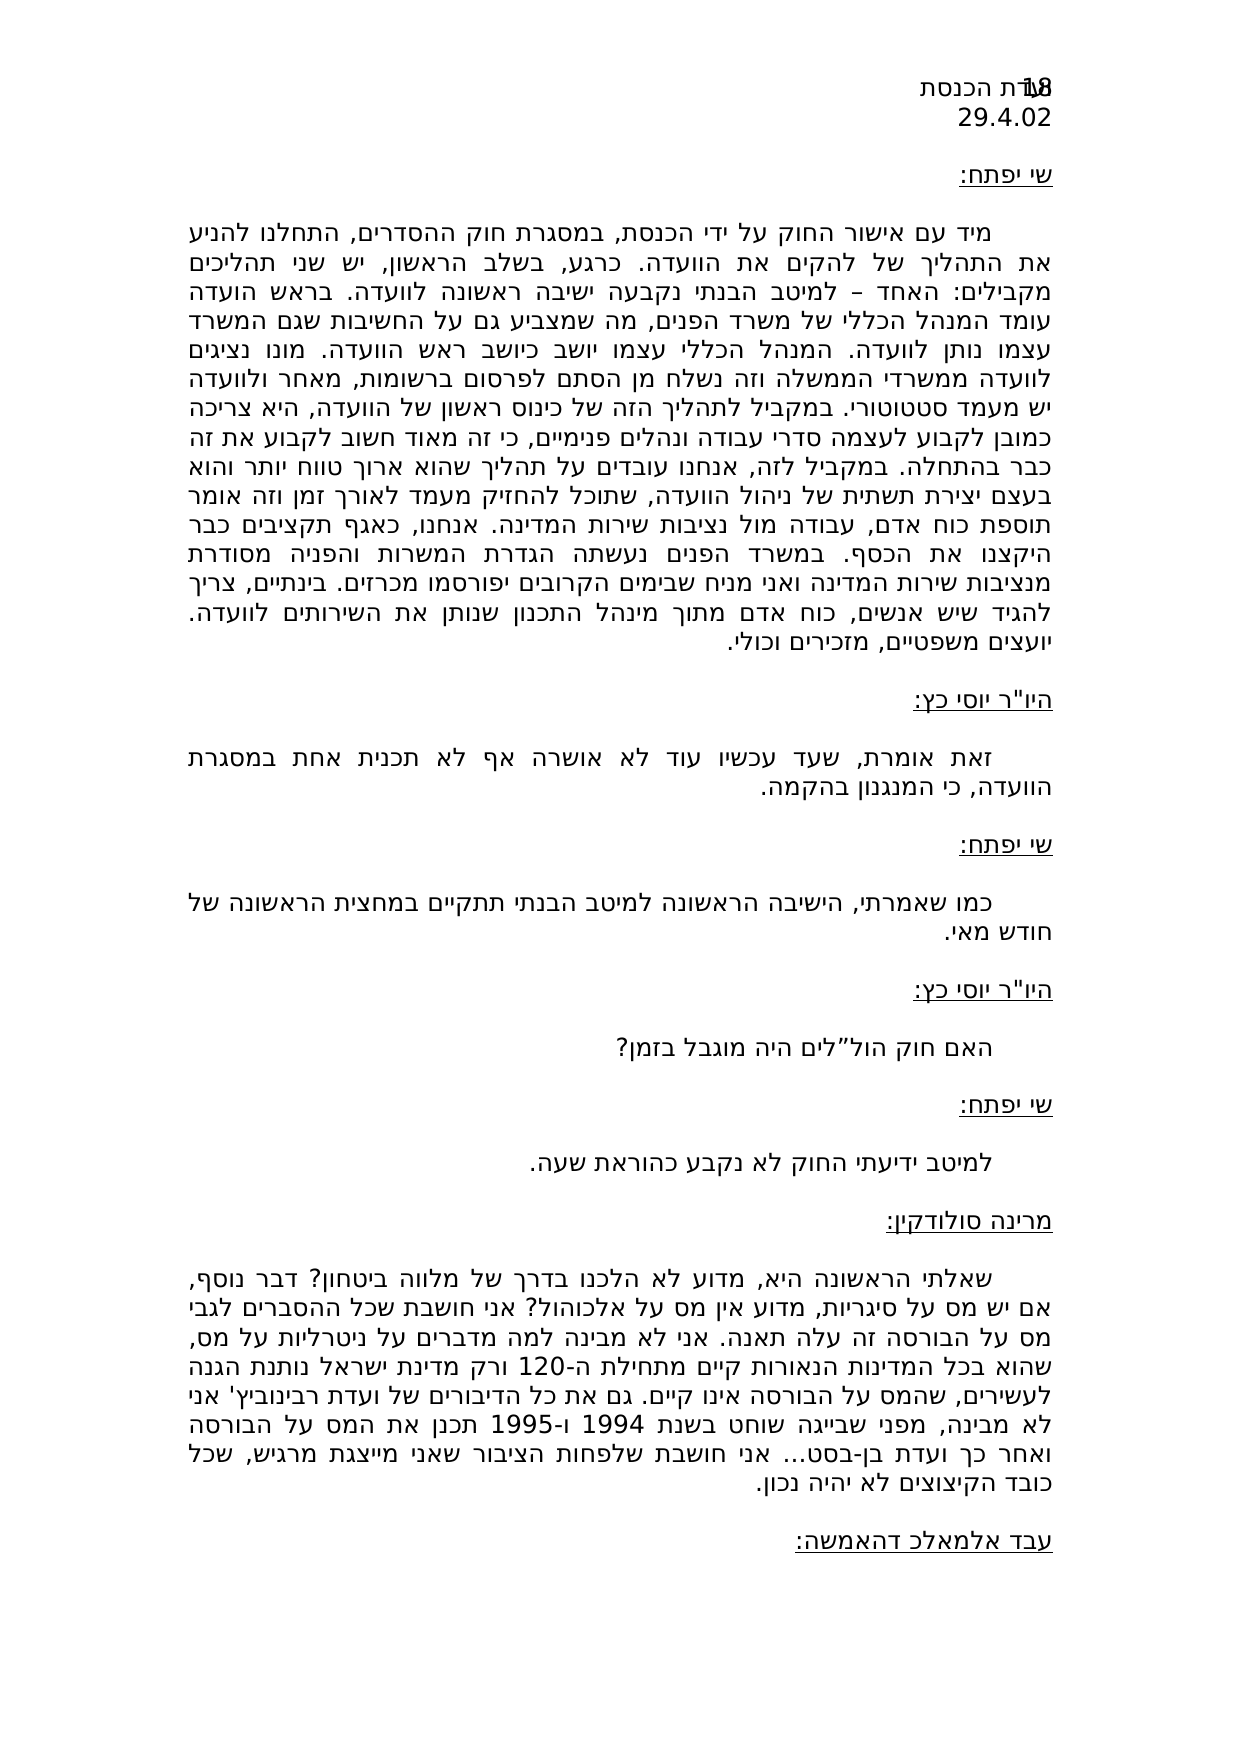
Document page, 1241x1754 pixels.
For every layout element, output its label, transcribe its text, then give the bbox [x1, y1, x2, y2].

text למיטב ידיעתי החוק לא נקבע כהוראת שעה. [187, 1148, 1053, 1178]
text שי יפתח: [187, 830, 1053, 859]
text שי יפתח: [187, 1091, 1053, 1120]
text שי יפתח: [187, 161, 1053, 190]
text עבד אלמאלכ דהאמשה: [187, 1526, 1053, 1556]
text היו"ר יוסי כץ: [187, 685, 1053, 714]
text האם חוק הול”לים היה מוגבל בזמן? [187, 1033, 1053, 1062]
text שאלתי הראשונה היא, מדוע לא הלכנו בדרך של מלווה ביטחון? דבר נוסף, אם יש מס על סיגריות, מדוע אין מס על אלכוהול? אני חושבת שכל ההסברים לגבי מס על הבורסה זה עלה תאנה. אני לא מבינה למה מדברים על ניטרליות על מס, שהוא בכל המדינות הנאורות קיים מתחילת ה-120 ורק מדינת ישראל נותנת הגנה לעשירים, שהמס על הבורסה אינו קיים. גם את כל הדיבורים של ועדת רבינוביץ' אני לא מבינה, מפני שבייגה שוחט בשנת 1994 ו-1995 תכנן את המס על הבורסה ואחר כך ועדת בן-בסט... אני חושבת שלפחות הציבור שאני מייצגת מרגיש, שכל כובד הקיצוצים לא יהיה נכון. [187, 1264, 1053, 1498]
text כמו שאמרתי, הישיבה הראשונה למיטב הבנתי תתקיים במחצית הראשונה של חודש מאי. [187, 888, 1053, 946]
text מיד עם אישור החוק על ידי הכנסת, במסגרת חוק ההסדרים, התחלנו להניע את התהליך של להקים את הוועדה. כרגע, בשלב הראשון, יש שני תהליכים מקבילים: האחד – למיטב הבנתי נקבעה ישיבה ראשונה לוועדה. בראש הועדה עומד המנהל הכללי של משרד הפנים, מה שמצביע גם על החשיבות שגם המשרד עצמו נותן לוועדה. המנהל הכללי עצמו יושב כיושב ראש הוועדה. מונו נציגים לוועדה ממשרדי הממשלה וזה נשלח מן הסתם לפרסום ברשומות, מאחר ולוועדה יש מעמד סטטוטורי. במקביל לתהליך הזה של כינוס ראשון של הוועדה, היא צריכה כמובן לקבוע לעצמה סדרי עבודה ונהלים פנימיים, כי זה מאוד חשוב לקבוע את זה כבר בהתחלה. במקביל לזה, אנחנו עובדים על תהליך שהוא ארוך טווח יותר והוא בעצם יצירת תשתית של ניהול הוועדה, שתוכל להחזיק מעמד לאורך זמן וזה אומר תוספת כוח אדם, עבודה מול נציבות שירות המדינה. אנחנו, כאגף תקציבים כבר היקצנו את הכסף. במשרד הפנים נעשתה הגדרת המשרות והפניה מסודרת מנציבות שירות המדינה ואני מניח שבימים הקרובים יפורסמו מכרזים. בינתיים, צריך להגיד שיש אנשים, כוח אדם מתוך מינהל התכנון שנותן את השירותים לוועדה. יועצים משפטיים, מזכירים וכולי. [187, 218, 1053, 656]
text זאת אומרת, שעד עכשיו עוד לא אושרה אף לא תכנית אחת במסגרת הוועדה, כי המנגנון בהקמה. [187, 743, 1053, 801]
text היו"ר יוסי כץ: [187, 975, 1053, 1004]
text מרינה סולודקין: [187, 1206, 1053, 1236]
